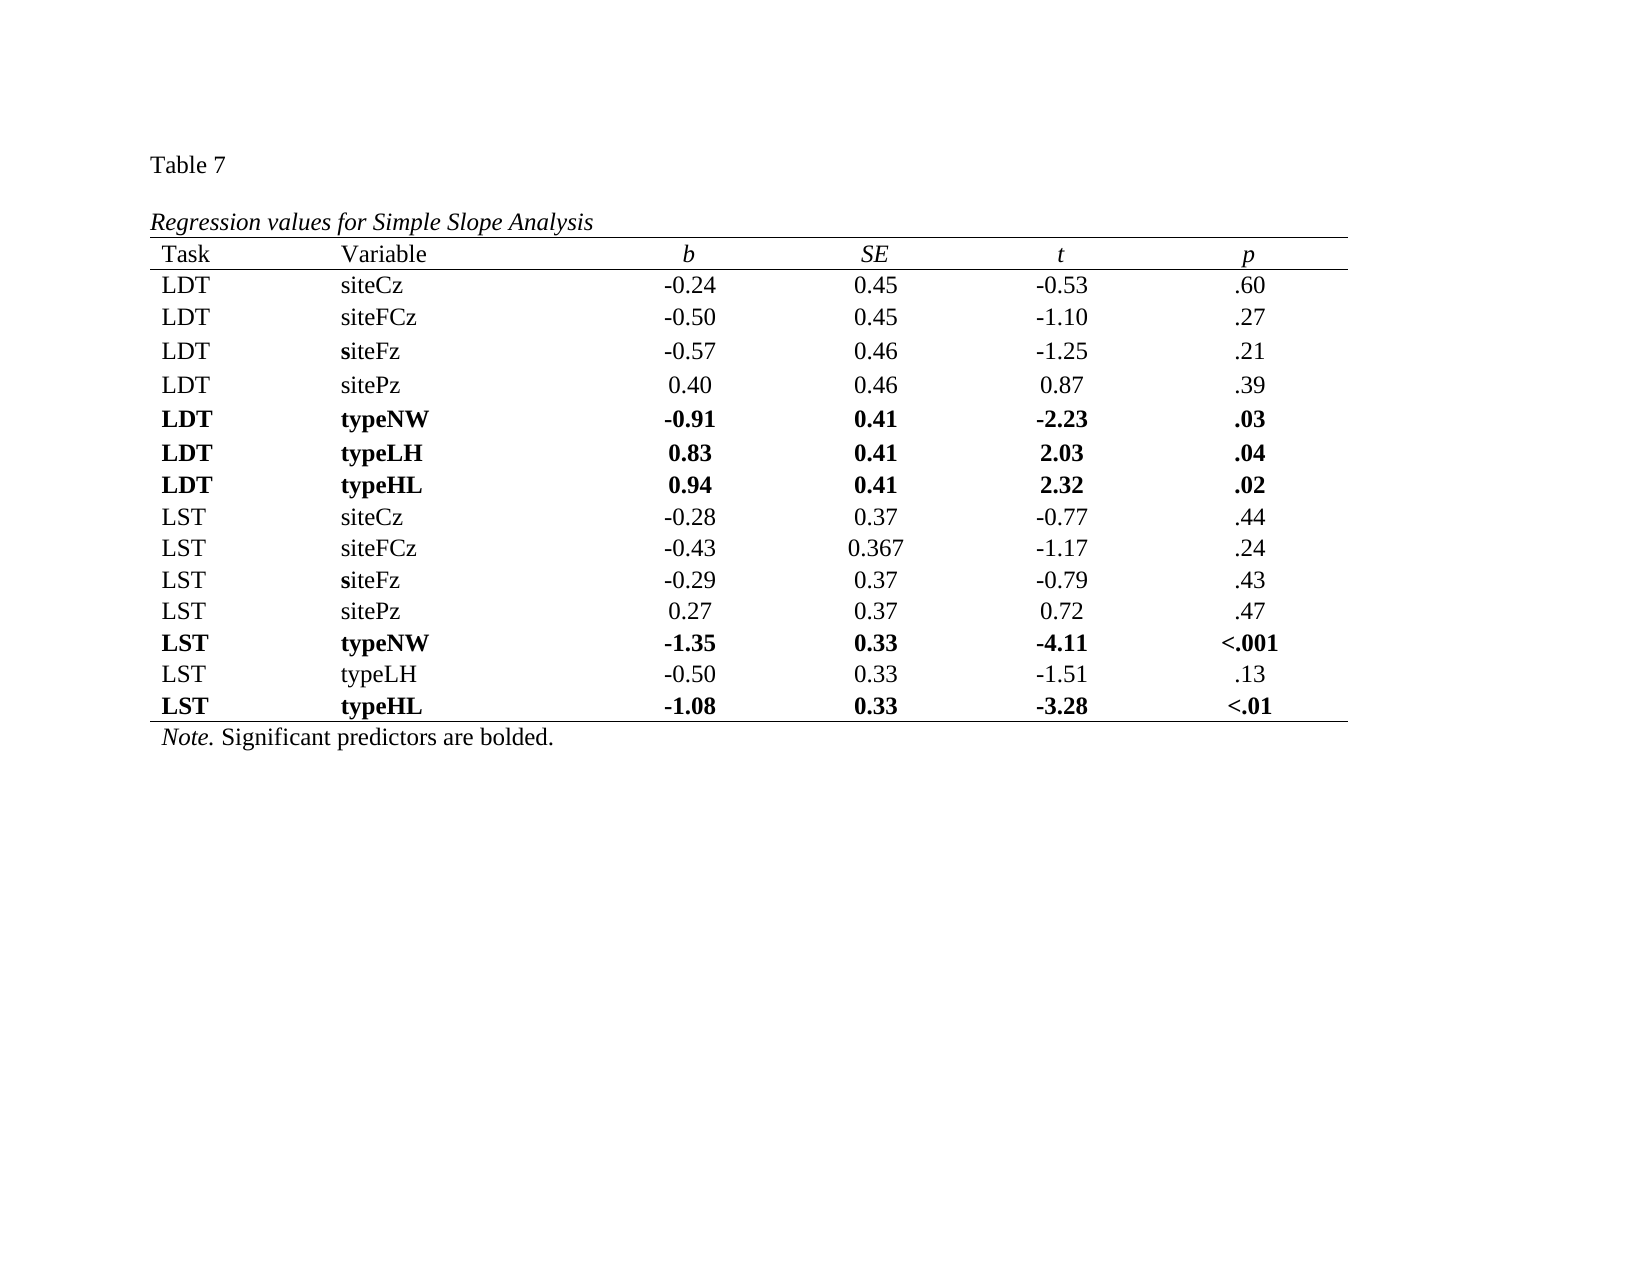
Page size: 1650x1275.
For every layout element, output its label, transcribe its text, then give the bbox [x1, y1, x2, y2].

table_cell -0.77 [971, 501, 1152, 532]
table_cell typeLH [329, 658, 599, 689]
table_cell -0.24 [600, 270, 780, 300]
table_cell .02 [1152, 469, 1347, 501]
table_cell -0.57 [600, 334, 780, 368]
table_cell 0.94 [600, 469, 780, 501]
table_cell -0.28 [600, 501, 780, 532]
table_cell typeHL [329, 469, 599, 501]
table_cell 0.37 [780, 501, 971, 532]
table_cell siteCz [329, 270, 599, 300]
table_cell -4.11 [971, 627, 1152, 658]
table_cell typeLH [329, 435, 599, 469]
table_cell typeHL [329, 690, 599, 721]
table_cell sitePz [329, 368, 599, 402]
table_cell -0.29 [600, 564, 780, 595]
table_cell siteFCz [329, 532, 599, 564]
table_cell LST [150, 532, 329, 564]
text Regression values for Simple Slope Analysis [150, 207, 1500, 236]
table_cell .24 [1152, 532, 1347, 564]
table_cell 0.46 [780, 334, 971, 368]
table_header p [1152, 238, 1347, 268]
table_cell .04 [1152, 435, 1347, 469]
table_cell -1.17 [971, 532, 1152, 564]
table_cell sitePz [329, 595, 599, 627]
table_cell LDT [150, 300, 329, 334]
table_cell -0.53 [971, 270, 1152, 300]
table_cell Note. Significant predictors are bolded. [150, 722, 1347, 779]
table_cell <.01 [1152, 690, 1347, 721]
table_cell .47 [1152, 595, 1347, 627]
table_header SE [780, 238, 971, 268]
table_cell 0.33 [780, 627, 971, 658]
table_cell 0.83 [600, 435, 780, 469]
table_cell 0.40 [600, 368, 780, 402]
table_cell siteCz [329, 501, 599, 532]
table_cell -1.35 [600, 627, 780, 658]
table_cell 0.72 [971, 595, 1152, 627]
table_cell LST [150, 595, 329, 627]
table_cell LST [150, 658, 329, 689]
table_cell .44 [1152, 501, 1347, 532]
table_cell 0.45 [780, 270, 971, 300]
table_cell 0.37 [780, 595, 971, 627]
table_cell LDT [150, 368, 329, 402]
table_cell siteFz [329, 334, 599, 368]
table_cell LDT [150, 469, 329, 501]
table_cell 0.41 [780, 402, 971, 435]
table_header Variable [329, 238, 599, 268]
table_cell .43 [1152, 564, 1347, 595]
table_cell LST [150, 690, 329, 721]
table_cell -1.51 [971, 658, 1152, 689]
table_cell LST [150, 501, 329, 532]
table_cell 0.87 [971, 368, 1152, 402]
table_cell 2.32 [971, 469, 1152, 501]
table_cell LDT [150, 435, 329, 469]
table_cell -0.91 [600, 402, 780, 435]
table_cell LDT [150, 334, 329, 368]
table_cell 0.367 [780, 532, 971, 564]
table_cell -0.50 [600, 300, 780, 334]
table_cell 0.41 [780, 469, 971, 501]
table_cell -0.79 [971, 564, 1152, 595]
table_cell 0.41 [780, 435, 971, 469]
table_cell 0.27 [600, 595, 780, 627]
table_cell LDT [150, 270, 329, 300]
table_cell .21 [1152, 334, 1347, 368]
table_cell .27 [1152, 300, 1347, 334]
table_cell siteFz [329, 564, 599, 595]
table_header t [971, 238, 1152, 268]
table_cell 0.45 [780, 300, 971, 334]
table_cell .39 [1152, 368, 1347, 402]
table_cell 0.37 [780, 564, 971, 595]
table_cell typeNW [329, 627, 599, 658]
table_cell 0.33 [780, 690, 971, 721]
table_cell siteFCz [329, 300, 599, 334]
table_cell -0.43 [600, 532, 780, 564]
table_header b [600, 238, 780, 268]
table_cell -1.08 [600, 690, 780, 721]
text Table 7 [150, 150, 1500, 179]
table_cell <.001 [1152, 627, 1347, 658]
table_cell 0.46 [780, 368, 971, 402]
table_cell .60 [1152, 270, 1347, 300]
table_cell LST [150, 627, 329, 658]
table_cell .13 [1152, 658, 1347, 689]
table_cell -1.25 [971, 334, 1152, 368]
table_cell 2.03 [971, 435, 1152, 469]
table_cell .03 [1152, 402, 1347, 435]
table_cell -0.50 [600, 658, 780, 689]
table_header Task [150, 238, 329, 268]
table_cell -2.23 [971, 402, 1152, 435]
table_cell -3.28 [971, 690, 1152, 721]
table_cell 0.33 [780, 658, 971, 689]
table_cell LDT [150, 402, 329, 435]
table_cell -1.10 [971, 300, 1152, 334]
table_cell typeNW [329, 402, 599, 435]
table_cell LST [150, 564, 329, 595]
